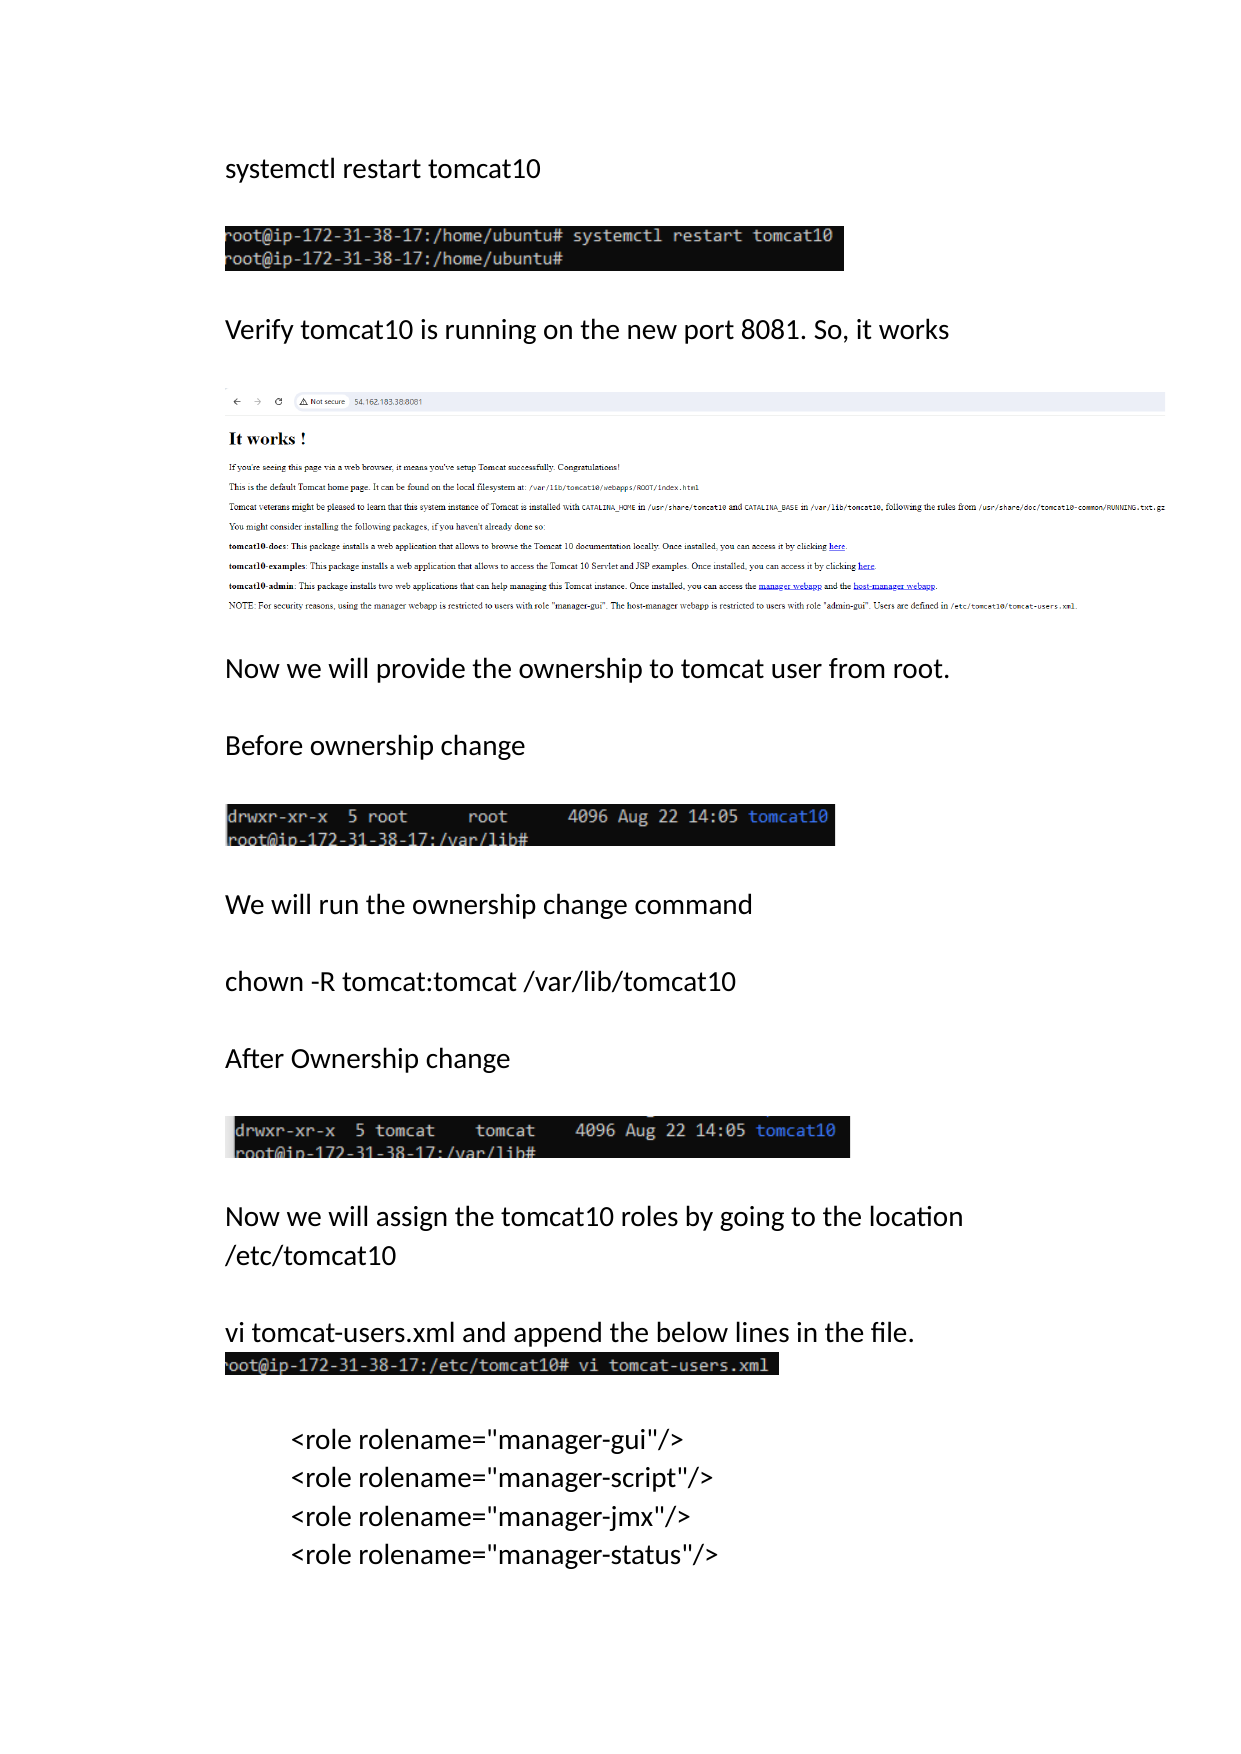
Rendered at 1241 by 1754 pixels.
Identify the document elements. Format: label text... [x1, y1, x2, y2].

list <role rolename="manager-script"/> [225, 1459, 1090, 1495]
list Before ownership change [225, 727, 1090, 763]
list Verify tomcat10 is running on the new port 8081. So, it works [225, 311, 1090, 347]
list chown -R tomcat:tomcat /var/lib/tomcat10 [225, 963, 1090, 998]
list Now we will assign the tomcat10 roles by going to the location /etc/tomcat10 [225, 1198, 1090, 1272]
list Now we will provide the ownership to tomcat user from root. [225, 650, 1090, 686]
list After Ownership change [225, 1040, 1090, 1075]
picture [225, 1116, 851, 1158]
list <role rolename="manager-status"/> [225, 1536, 1090, 1572]
picture [225, 804, 836, 846]
list <role rolename="manager-jmx"/> [225, 1498, 1090, 1533]
list vi tomcat-users.xml and append the below lines in the file. [225, 1314, 1090, 1349]
picture [225, 388, 1166, 610]
list systemctl restart tomcat10 [225, 150, 1090, 186]
picture [225, 226, 844, 271]
picture [225, 1352, 779, 1375]
list We will run the ownership change command [225, 886, 1090, 922]
list <role rolename="manager-gui"/> [225, 1421, 1090, 1456]
